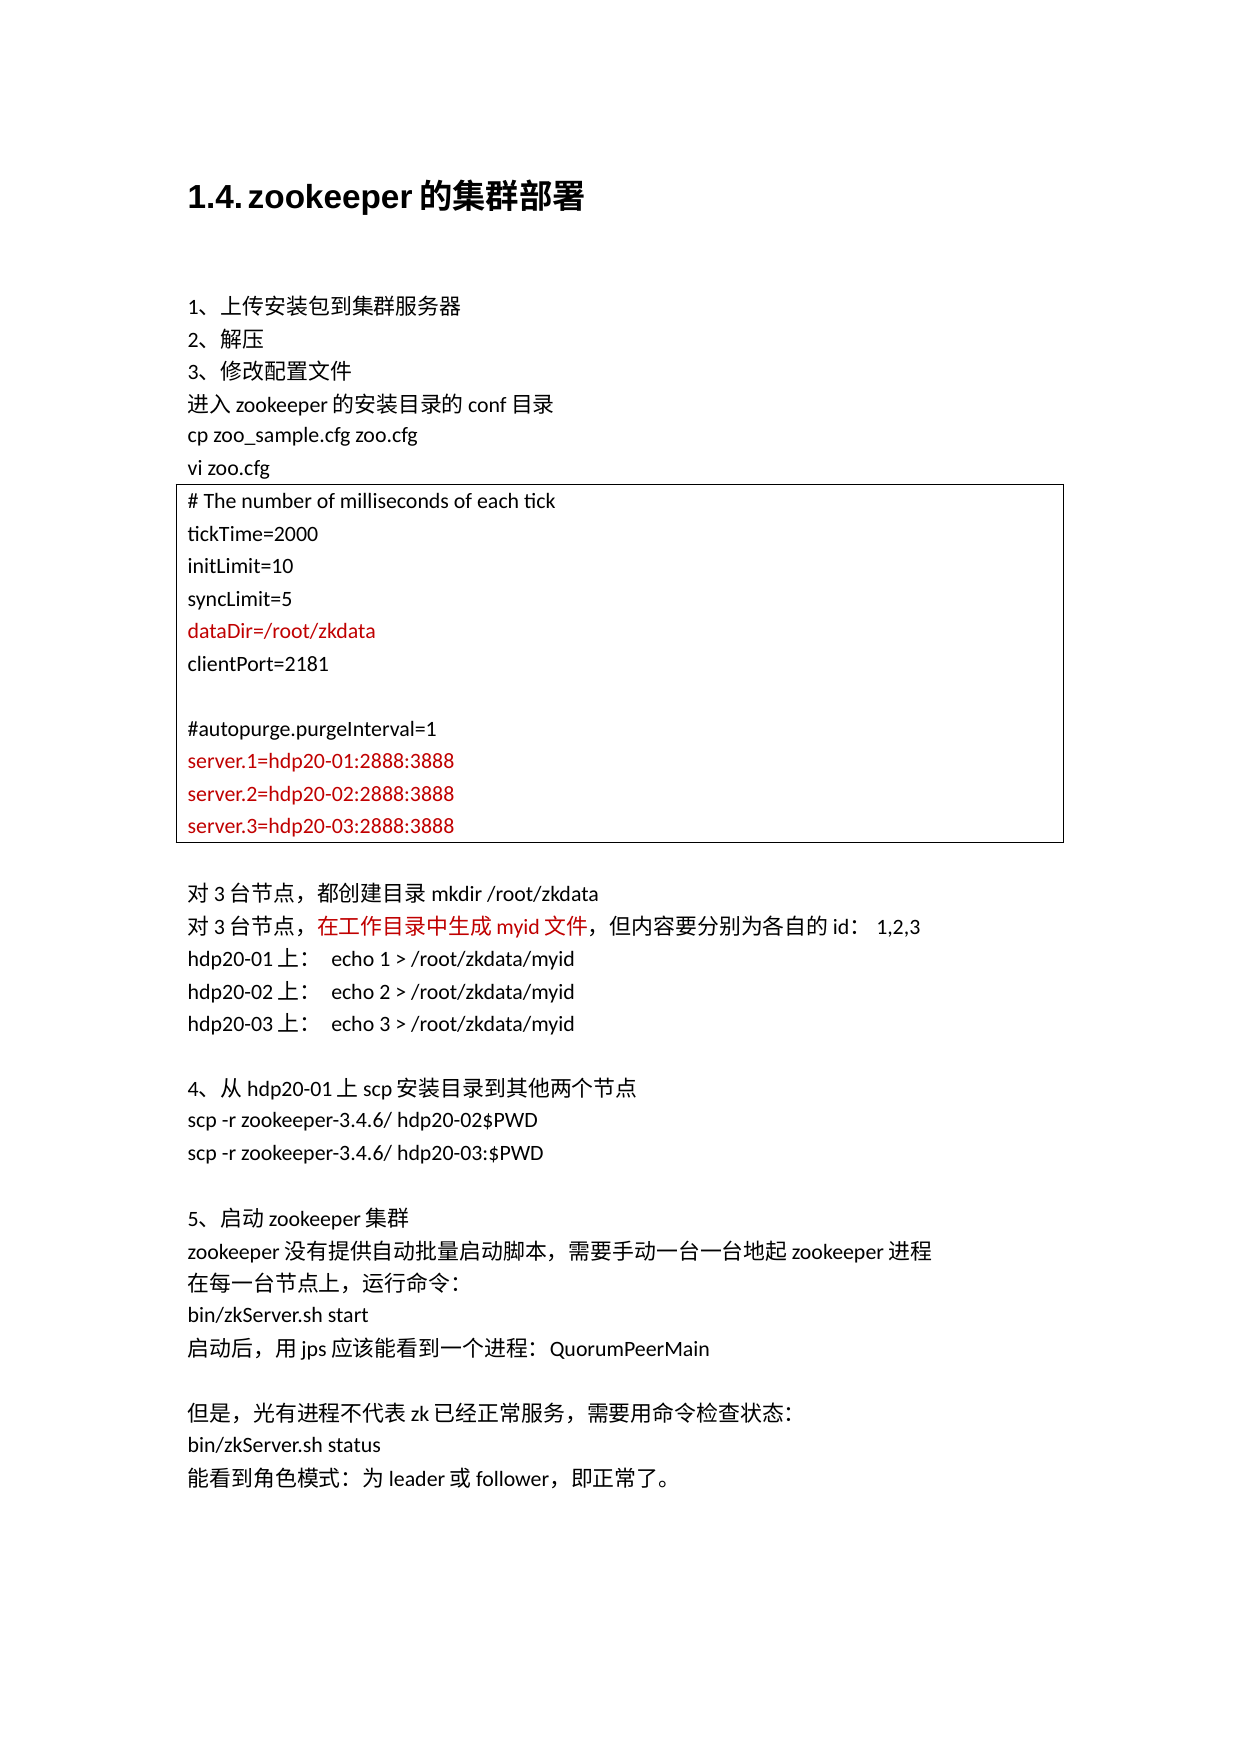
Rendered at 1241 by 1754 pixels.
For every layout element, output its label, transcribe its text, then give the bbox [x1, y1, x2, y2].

list 从hdp20-01上scp安装目录到其他两个节点 [187, 1071, 1053, 1103]
text scp -r zookeeper-3.4.6/ hdp20-02$PWD [187, 1103, 1053, 1136]
list 启动zookeeper集群 [187, 1201, 1053, 1233]
subtitle zookeeper的集群部署 [187, 162, 1053, 227]
text hdp20-03上： echo 3 > /root/zkdata/myid [187, 1006, 1053, 1038]
text 进入zookeeper的安装目录的conf目录 [187, 386, 1053, 419]
text 对3台节点，都创建目录 mkdir /root/zkdata [187, 876, 1053, 908]
text hdp20-02上： echo 2 > /root/zkdata/myid [187, 973, 1053, 1006]
text scp -r zookeeper-3.4.6/ hdp20-03:$PWD [187, 1136, 1053, 1168]
list 上传安装包到集群服务器 [187, 289, 1053, 321]
text 启动后，用jps应该能看到一个进程：QuorumPeerMain [187, 1331, 1053, 1363]
text bin/zkServer.sh status [187, 1428, 1053, 1461]
list 修改配置文件 [187, 354, 1053, 386]
text 但是，光有进程不代表zk已经正常服务，需要用命令检查状态： [187, 1396, 1053, 1428]
text 在每一台节点上，运行命令： [187, 1266, 1053, 1298]
text cp zoo_sample.cfg zoo.cfg [187, 419, 1053, 451]
text 能看到角色模式：为leader或follower，即正常了。 [187, 1461, 1053, 1493]
text bin/zkServer.sh start [187, 1298, 1053, 1331]
list 解压 [187, 321, 1053, 354]
text 对3台节点，在工作目录中生成myid文件，但内容要分别为各自的id： 1,2,3 [187, 908, 1053, 941]
table_header # The number of milliseconds of each tick tickTime=2000 initLimit=10 syncLimit=5 dataDir=/root/zkdata clientPort=2181 #autopurge.purgeInterval=1 server.1=hdp20-01:2888:3888 server.2=hdp20-02:2888:3888 server.3=hdp20-03:2888:3888 [177, 485, 1063, 842]
text vi zoo.cfg [187, 451, 1053, 484]
text zookeeper没有提供自动批量启动脚本，需要手动一台一台地起zookeeper进程 [187, 1233, 1053, 1266]
text hdp20-01上： echo 1 > /root/zkdata/myid [187, 941, 1053, 973]
